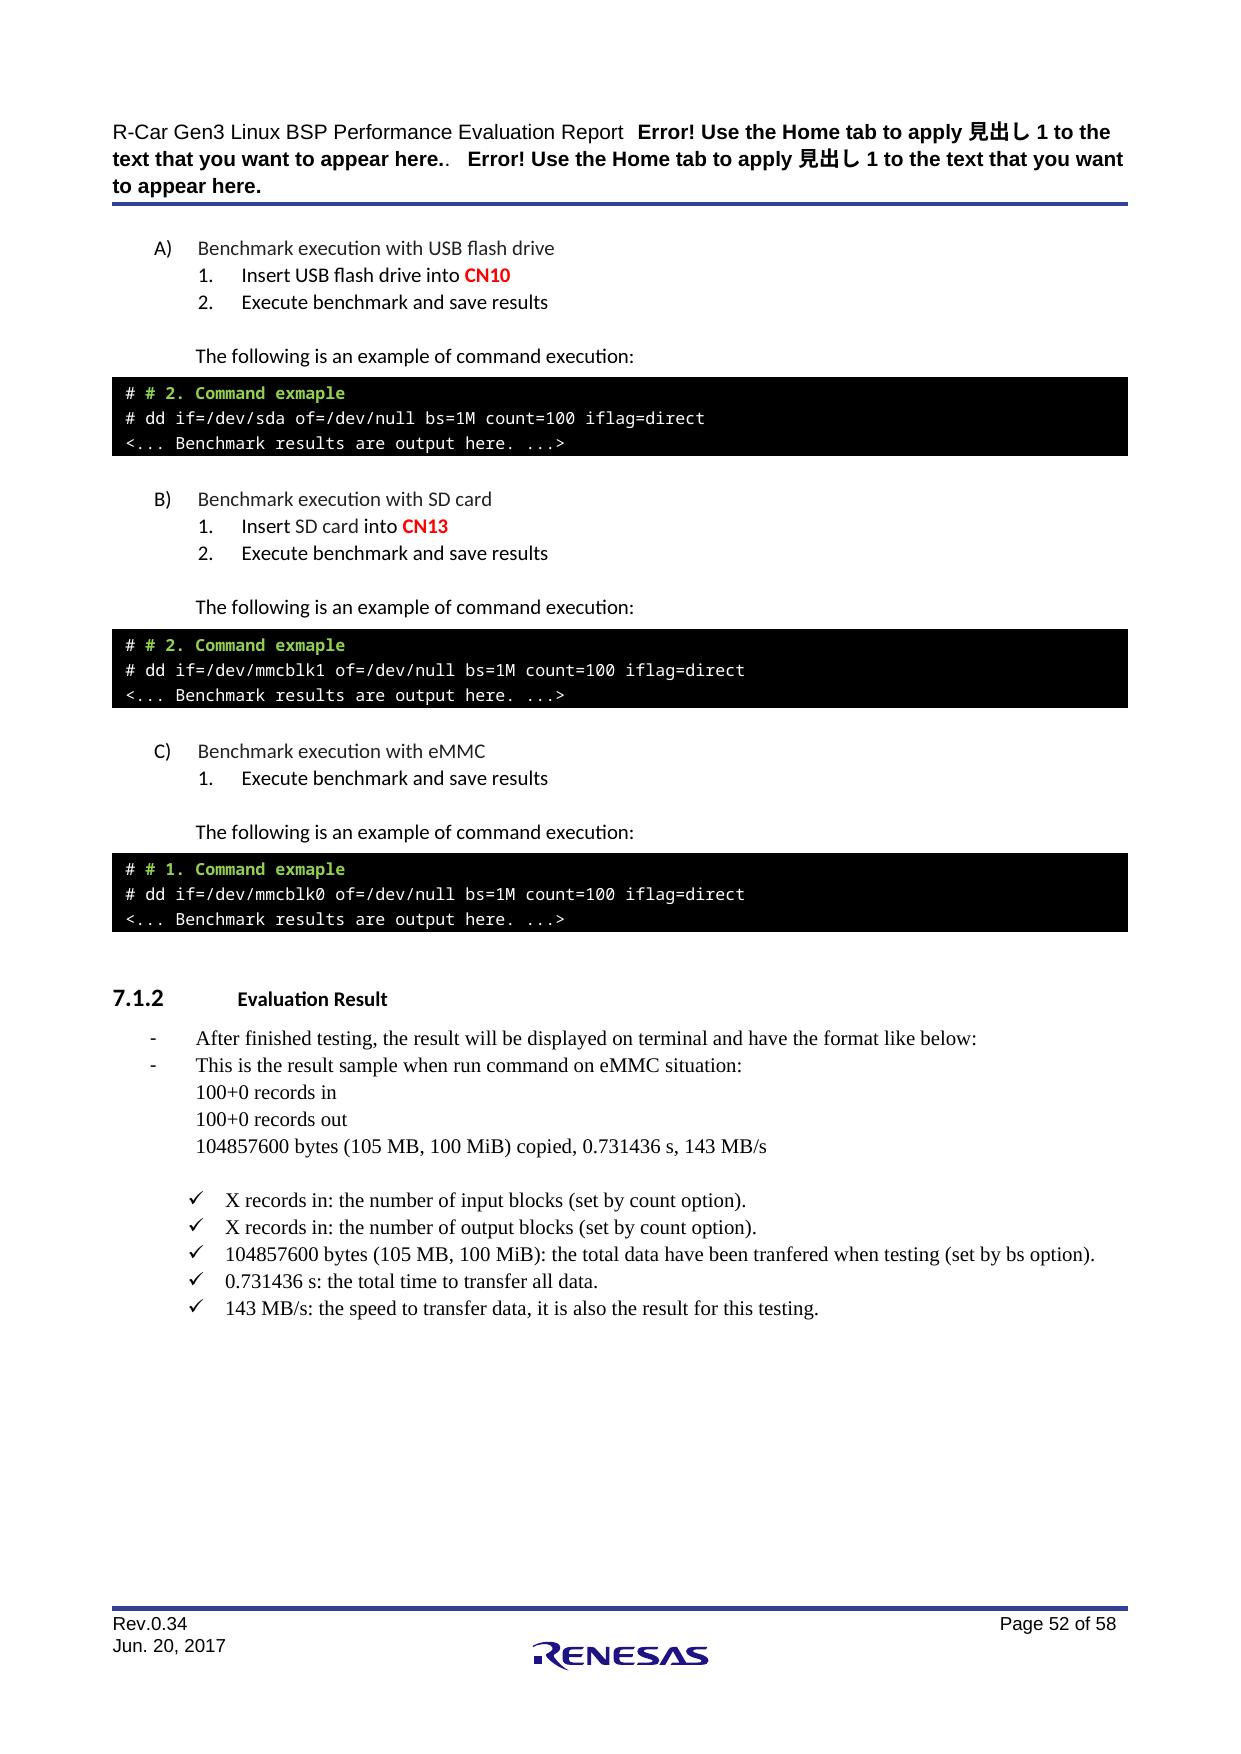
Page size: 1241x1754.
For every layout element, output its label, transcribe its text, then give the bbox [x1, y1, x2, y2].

list Execute benchmark and save results [198, 763, 1128, 791]
subtitle Evaluation Result [112, 982, 1128, 1013]
list 104857600 bytes (105 MB, 100 MiB): the total data have been tranfered when testing (set by bs option). [187, 1240, 1128, 1267]
list 104857600 bytes (105 MB, 100 MiB) copied, 0.731436 s, 143 MB/s [195, 1132, 1128, 1159]
list Insert USB flash drive into CN10 [198, 260, 1128, 287]
list Benchmark execution with SD card [154, 485, 1128, 512]
text The following is an example of command execution: [195, 593, 1128, 620]
list 100+0 records out [195, 1104, 1128, 1132]
list 143 MB/s: the speed to transfer data, it is also the result for this testing. [187, 1294, 1128, 1321]
list This is the result sample when run command on eMMC situation: [112, 1050, 1128, 1077]
list 0.731436 s: the total time to transfer all data. [187, 1267, 1128, 1294]
list X records in: the number of input blocks (set by count option). [187, 1186, 1128, 1213]
list Execute benchmark and save results [198, 287, 1128, 314]
list Benchmark execution with eMMC [154, 736, 1128, 763]
list Insert SD card into CN13 [198, 512, 1128, 539]
text The following is an example of command execution: [195, 818, 1128, 845]
list 100+0 records in [195, 1077, 1128, 1104]
list After finished testing, the result will be displayed on terminal and have the format like below: [112, 1023, 1128, 1050]
text The following is an example of command execution: [195, 342, 1128, 369]
list Benchmark execution with USB flash drive [154, 233, 1128, 260]
list Execute benchmark and save results [198, 539, 1128, 566]
list X records in: the number of output blocks (set by count option). [187, 1213, 1128, 1240]
